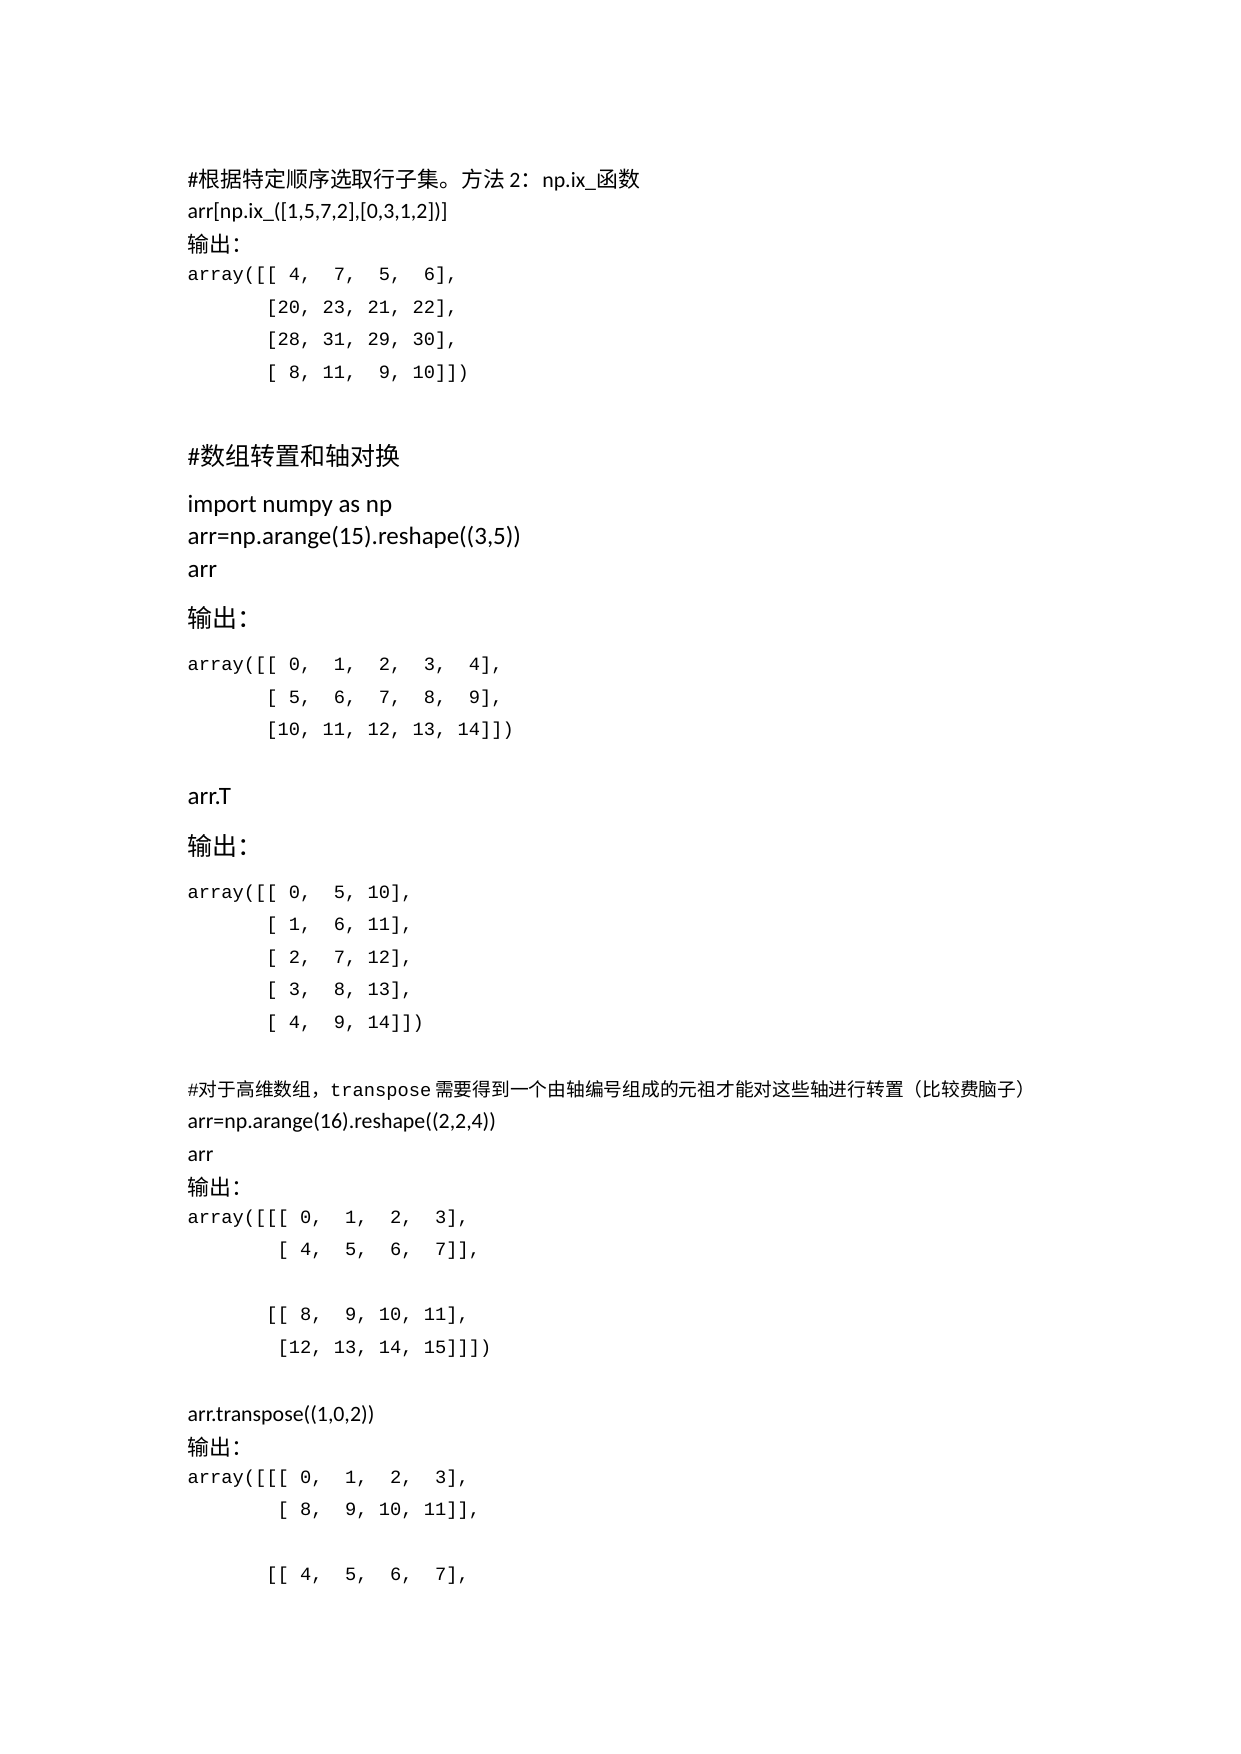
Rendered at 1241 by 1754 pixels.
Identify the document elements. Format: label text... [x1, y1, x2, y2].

text [12, 13, 14, 15]]]) [187, 1332, 1053, 1364]
text 输出： [187, 227, 1053, 259]
text [ 3, 8, 13], [187, 974, 1053, 1007]
text array([[ 0, 5, 10], [187, 877, 1053, 909]
text [[ 8, 9, 10, 11], [187, 1299, 1053, 1332]
text 输出： [187, 1169, 1053, 1202]
text [ 8, 11, 9, 10]]) [187, 357, 1053, 389]
text arr.transpose((1,0,2)) [187, 1397, 1053, 1429]
text array([[ 0, 1, 2, 3, 4], [187, 649, 1053, 682]
text #根据特定顺序选取行子集。方法2：np.ix_函数 [187, 162, 1053, 194]
text [28, 31, 29, 30], [187, 324, 1053, 357]
text arr=np.arange(16).reshape((2,2,4)) [187, 1104, 1053, 1137]
text [ 4, 9, 14]]) [187, 1007, 1053, 1039]
text [ 2, 7, 12], [187, 942, 1053, 974]
text arr.T [187, 779, 1053, 812]
text [[ 4, 5, 6, 7], [187, 1559, 1053, 1592]
text array([[[ 0, 1, 2, 3], [187, 1202, 1053, 1234]
text arr=np.arange(15).reshape((3,5)) [187, 519, 1053, 552]
text [ 5, 6, 7, 8, 9], [187, 682, 1053, 714]
text arr[np.ix_([1,5,7,2],[0,3,1,2])] [187, 194, 1053, 227]
text 输出： [187, 584, 1053, 649]
text [ 4, 5, 6, 7]], [187, 1234, 1053, 1267]
text arr [187, 1137, 1053, 1169]
text array([[ 4, 7, 5, 6], [187, 259, 1053, 292]
text [20, 23, 21, 22], [187, 292, 1053, 324]
text #对于高维数组，transpose需要得到一个由轴编号组成的元祖才能对这些轴进行转置（比较费脑子） [187, 1072, 1053, 1104]
text [ 1, 6, 11], [187, 909, 1053, 942]
text import numpy as np [187, 487, 1053, 519]
text 输出： [187, 1429, 1053, 1462]
text [10, 11, 12, 13, 14]]) [187, 714, 1053, 747]
text #数组转置和轴对换 [187, 422, 1053, 487]
text arr [187, 552, 1053, 584]
text 输出： [187, 812, 1053, 877]
text [ 8, 9, 10, 11]], [187, 1494, 1053, 1527]
text array([[[ 0, 1, 2, 3], [187, 1462, 1053, 1494]
